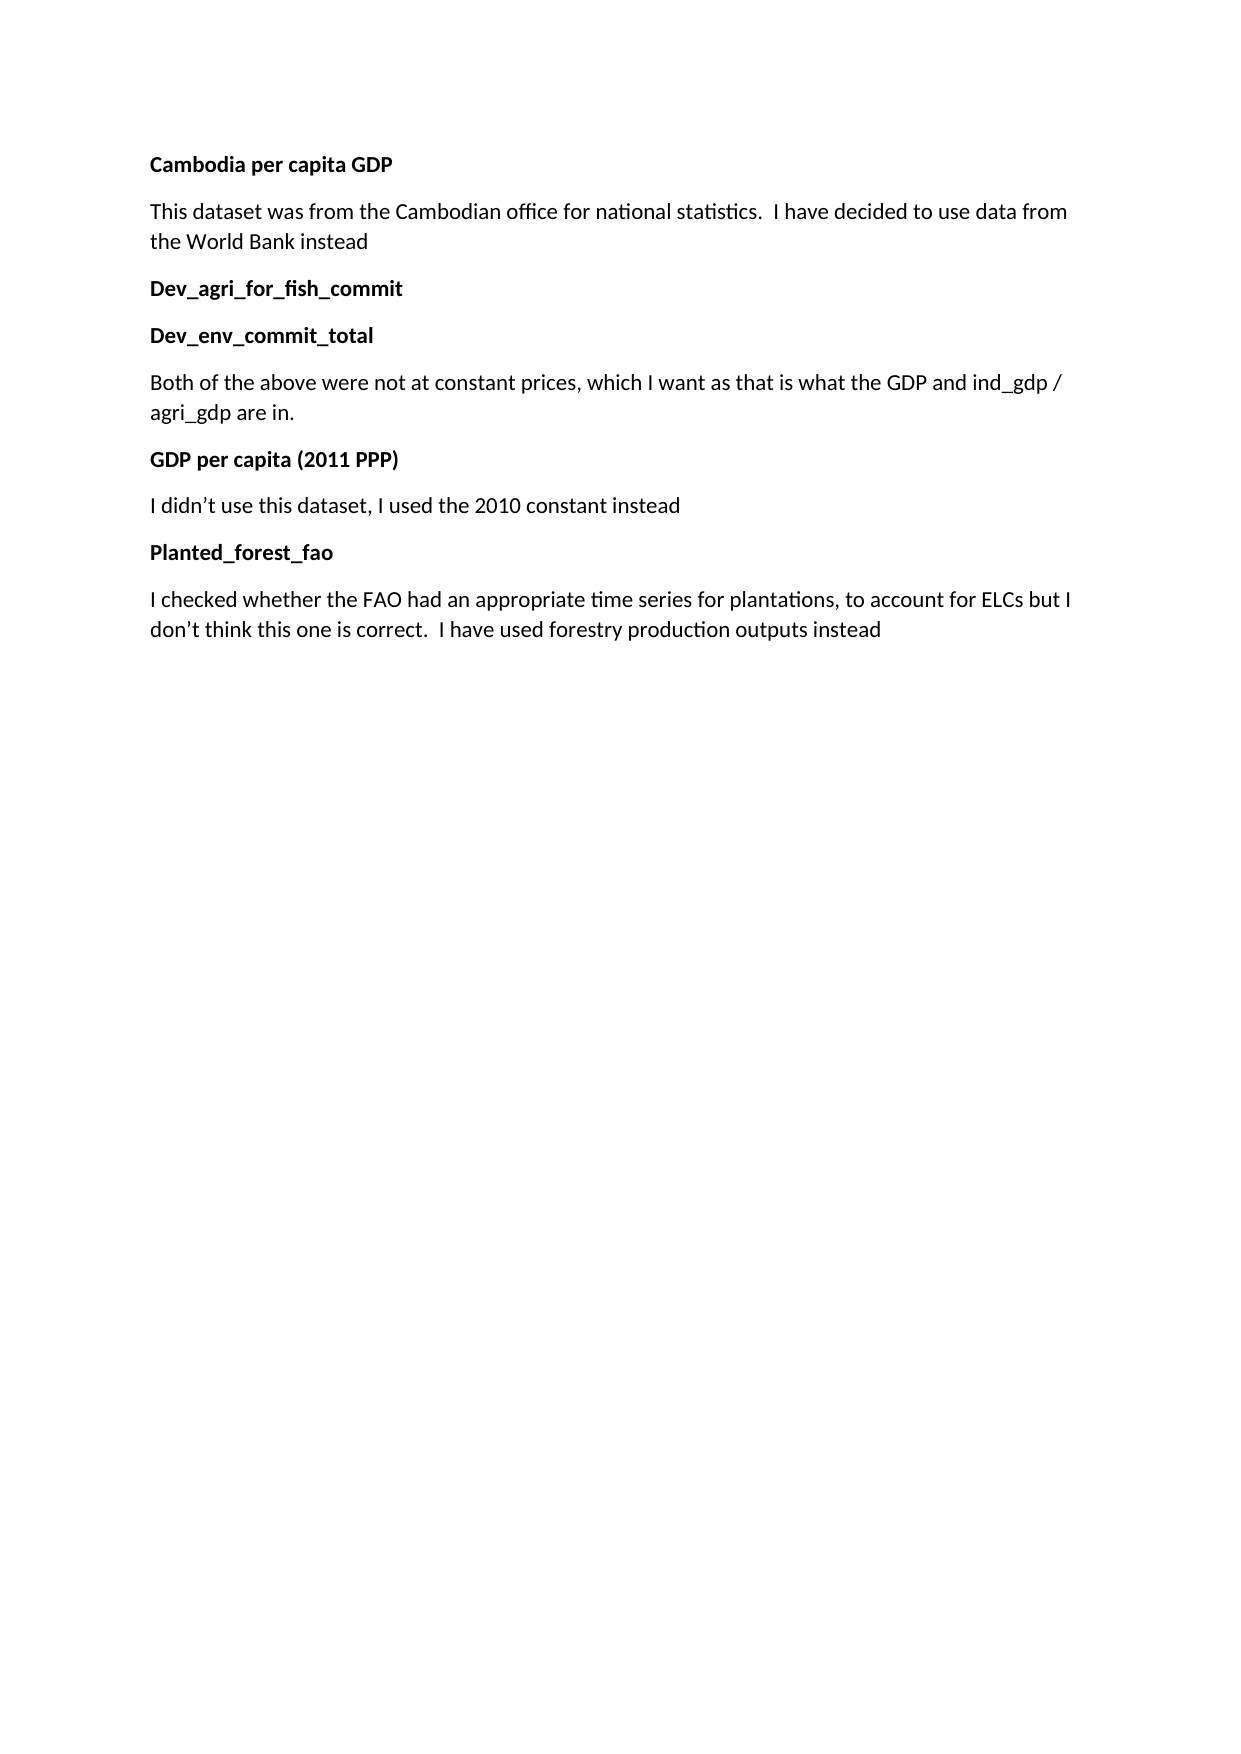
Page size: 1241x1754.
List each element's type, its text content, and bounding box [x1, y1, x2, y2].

text Dev_agri_for_fish_commit [150, 274, 1090, 302]
text GDP per capita (2011 PPP) [150, 445, 1090, 473]
text Planted_forest_fao [150, 538, 1090, 567]
text Cambodia per capita GDP [150, 150, 1090, 178]
text Both of the above were not at constant prices, which I want as that is what the GDP and ind_gdp / agri_gdp are in. [150, 368, 1090, 426]
text This dataset was from the Cambodian office for national statistics. I have decided to use data from the World Bank instead [150, 197, 1090, 255]
text I checked whether the FAO had an appropriate time series for plantations, to account for ELCs but I don’t think this one is correct. I have used forestry production outputs instead [150, 585, 1090, 644]
text Dev_env_commit_total [150, 321, 1090, 349]
text I didn’t use this dataset, I used the 2010 constant instead [150, 492, 1090, 520]
